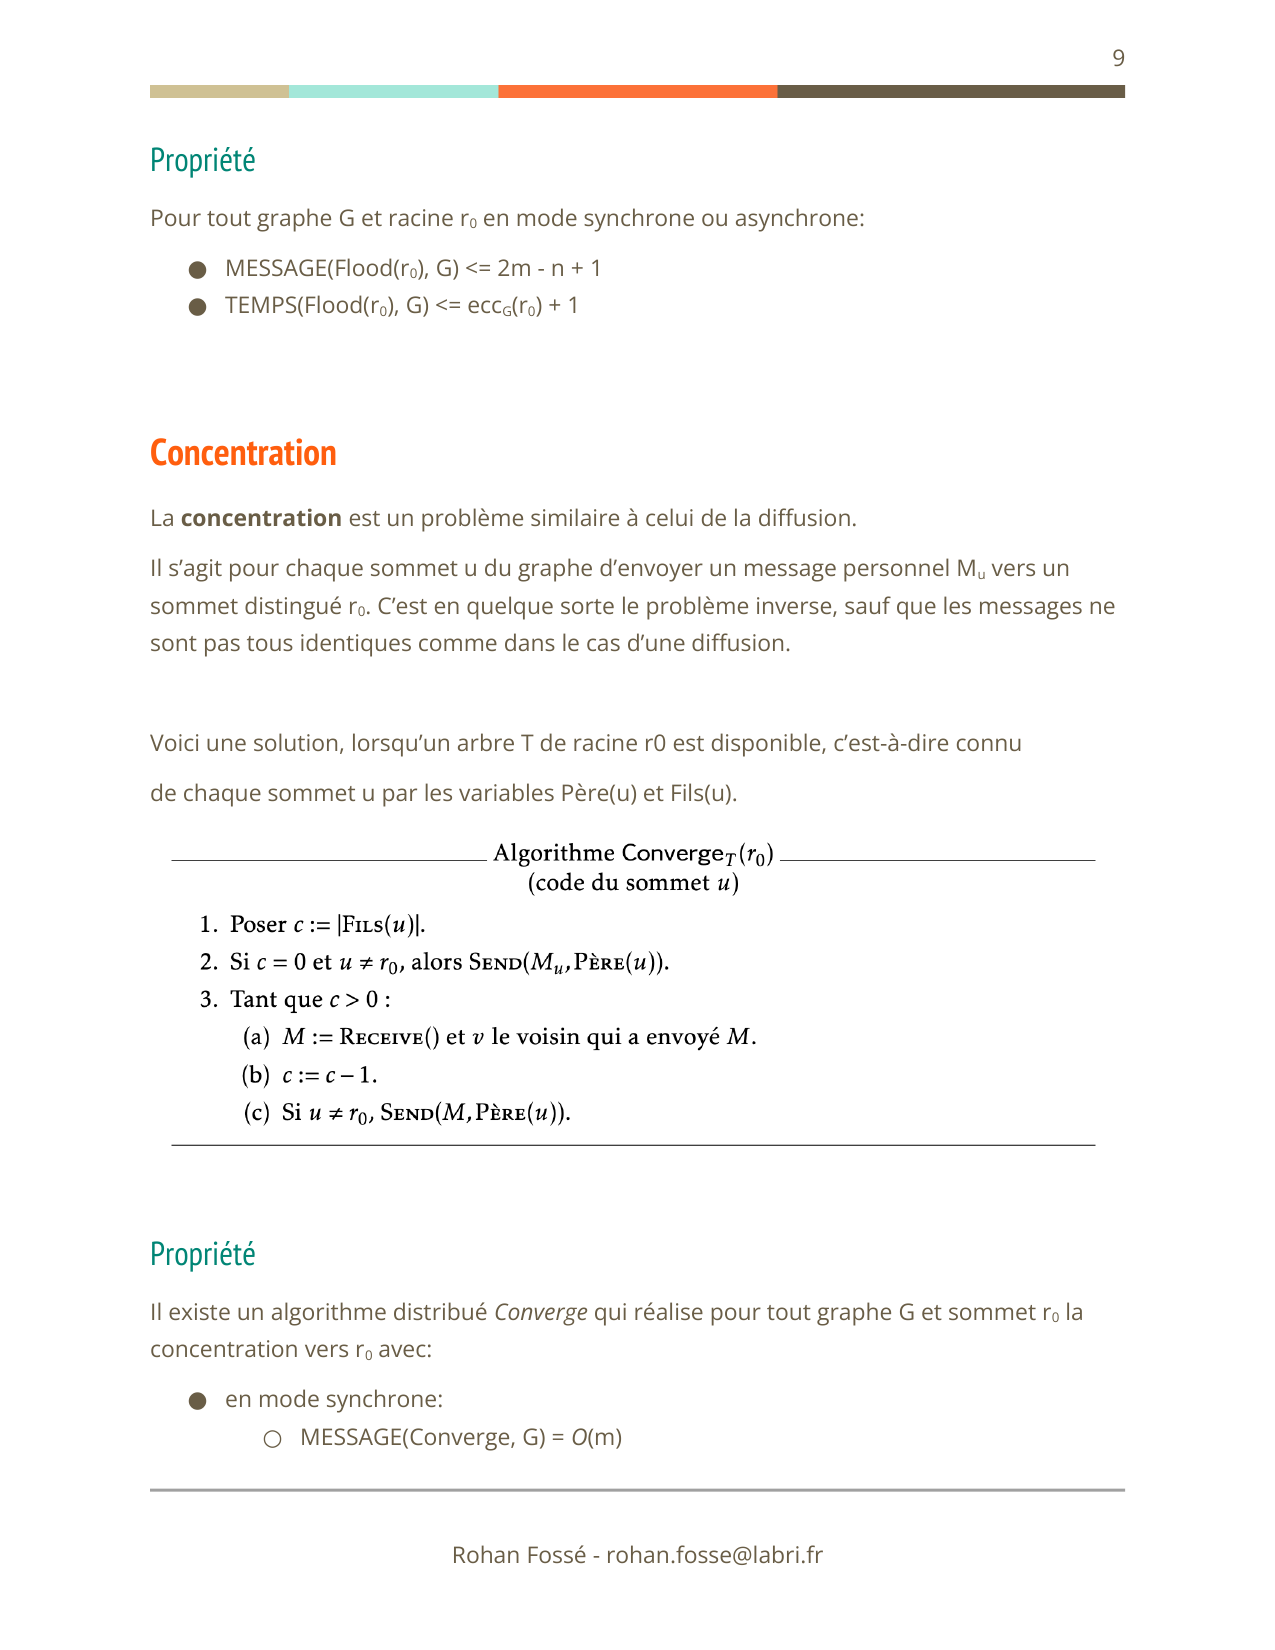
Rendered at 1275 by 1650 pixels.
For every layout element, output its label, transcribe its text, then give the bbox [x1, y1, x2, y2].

list MESSAGE(Flood(r0), G) <= 2m - n + 1 [187, 252, 1125, 283]
list TEMPS(Flood(r0), G) <= eccG(r0) + 1 [187, 289, 1125, 320]
text La concentration est un problème similaire à celui de la diffusion. [150, 502, 1125, 533]
list MESSAGE(Converge, G) = O(m) [262, 1421, 1125, 1452]
text Pour tout graphe G et racine r0 en mode synchrone ou asynchrone: [150, 202, 1125, 233]
text de chaque sommet u par les variables Père(u) et Fils(u). [150, 777, 1125, 808]
subtitle Propriété [150, 137, 1125, 181]
picture [150, 85, 1125, 98]
subtitle Concentration [150, 427, 1125, 475]
text Il s’agit pour chaque sommet u du graphe d’envoyer un message personnel Mu vers un sommet distingué r0. C’est en quelque sorte le problème inverse, sauf que les messages ne sont pas tous identiques comme dans le cas d’une diffusion. [150, 552, 1125, 658]
text Voici une solution, lorsqu’un arbre T de racine r0 est disponible, c’est-à-dire connu [150, 727, 1125, 758]
list en mode synchrone: [187, 1383, 1125, 1414]
text Il existe un algorithme distribué Converge qui réalise pour tout graphe G et sommet r0 la concentration vers r0 avec: [150, 1296, 1125, 1364]
picture [150, 827, 1125, 1163]
subtitle Propriété [150, 1231, 1125, 1274]
